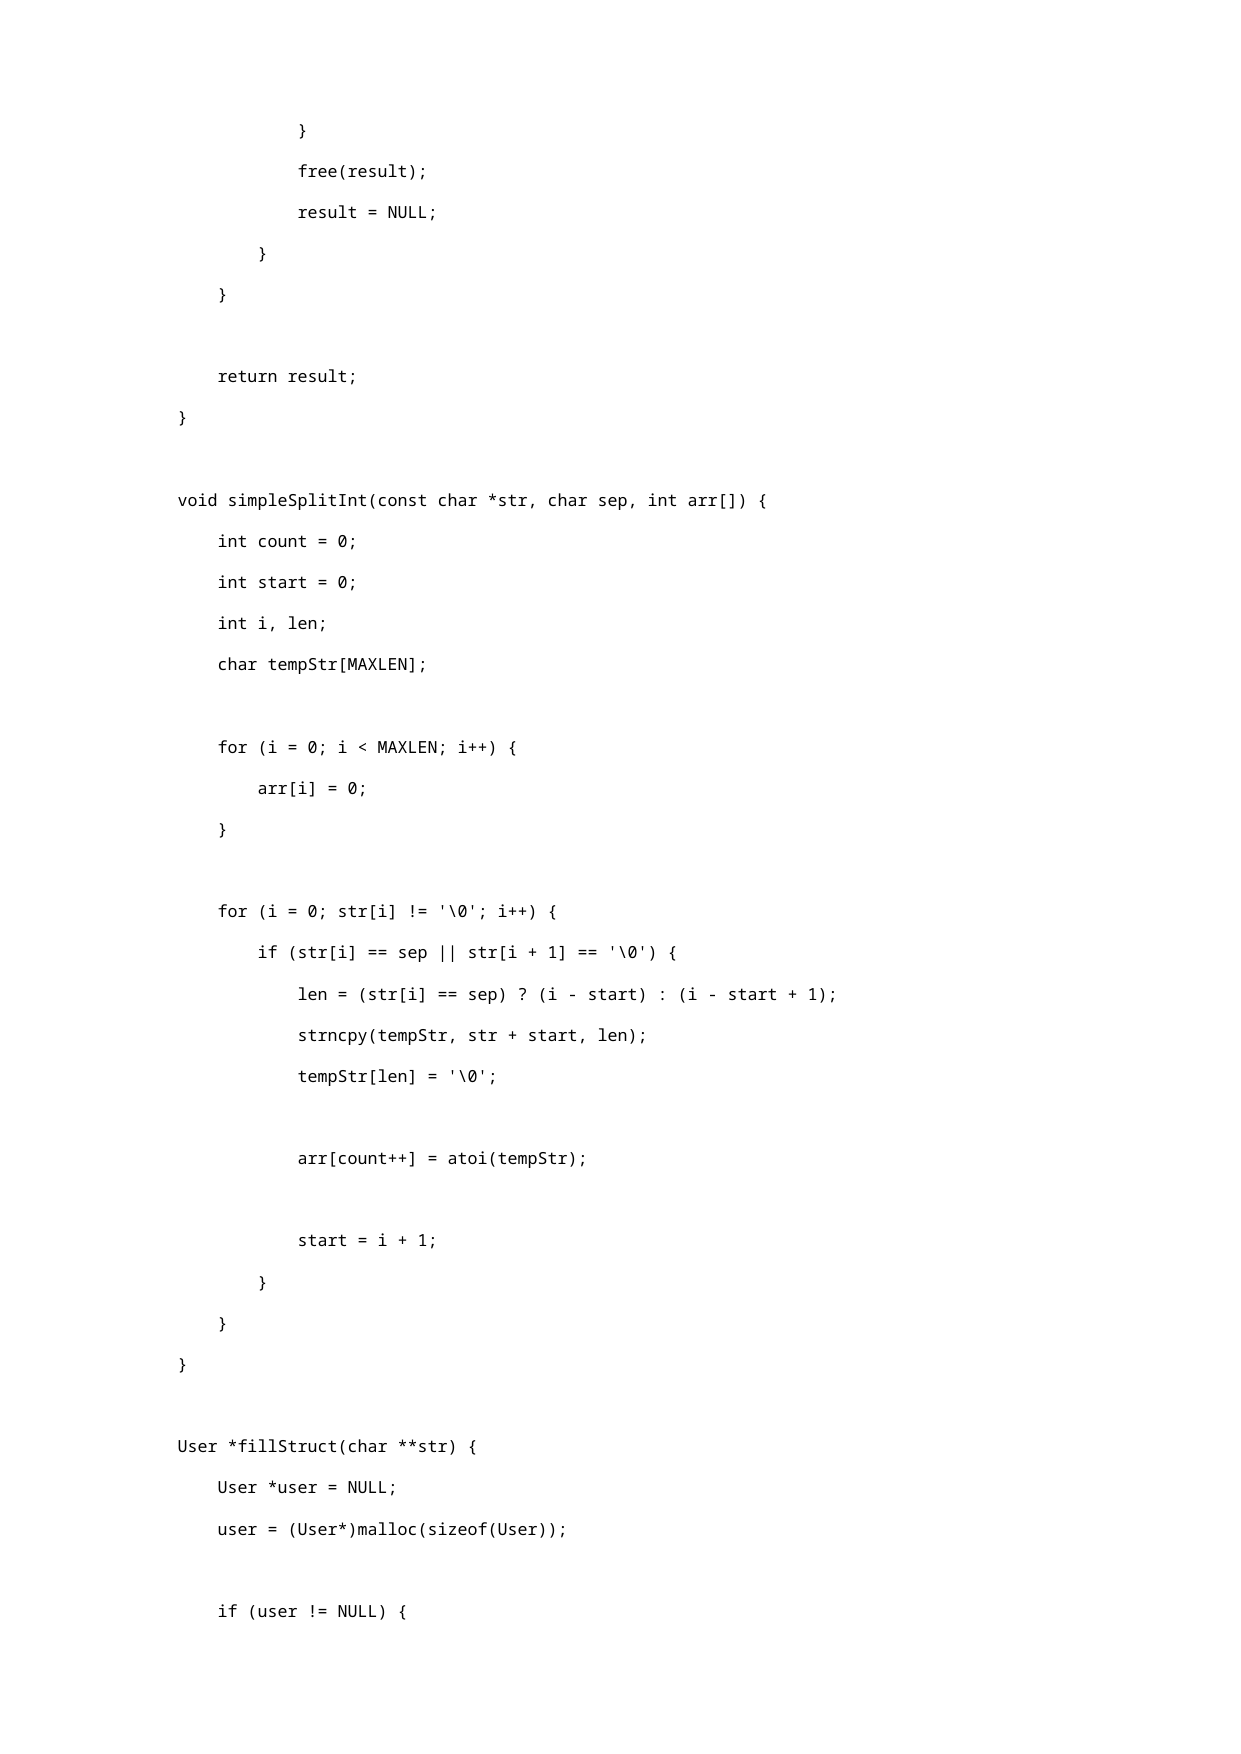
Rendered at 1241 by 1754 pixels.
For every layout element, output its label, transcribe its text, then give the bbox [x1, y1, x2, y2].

text } [177, 1311, 1152, 1334]
text user = (User*)malloc(sizeof(User)); [177, 1517, 1152, 1540]
text int count = 0; [177, 529, 1152, 552]
text if (str[i] == sep || str[i + 1] == '\0') { [177, 941, 1152, 964]
text } [177, 283, 1152, 305]
text } [177, 118, 1152, 141]
text char tempStr[MAXLEN]; [177, 653, 1152, 676]
text tempStr[len] = '\0'; [177, 1064, 1152, 1087]
text len = (str[i] == sep) ? (i - start) : (i - start + 1); [177, 982, 1152, 1005]
text free(result); [177, 159, 1152, 182]
text if (user != NULL) { [177, 1599, 1152, 1622]
text } [177, 406, 1152, 429]
text strncpy(tempStr, str + start, len); [177, 1023, 1152, 1046]
text } [177, 1352, 1152, 1375]
text arr[count++] = atoi(tempStr); [177, 1147, 1152, 1169]
text int start = 0; [177, 571, 1152, 593]
text result = NULL; [177, 200, 1152, 223]
text for (i = 0; str[i] != '\0'; i++) { [177, 900, 1152, 923]
text User *fillStruct(char **str) { [177, 1435, 1152, 1457]
text return result; [177, 365, 1152, 388]
text start = i + 1; [177, 1229, 1152, 1252]
text void simpleSplitInt(const char *str, char sep, int arr[]) { [177, 488, 1152, 511]
text } [177, 242, 1152, 264]
text for (i = 0; i < MAXLEN; i++) { [177, 735, 1152, 758]
text } [177, 818, 1152, 840]
text arr[i] = 0; [177, 776, 1152, 799]
text } [177, 1270, 1152, 1293]
text User *user = NULL; [177, 1476, 1152, 1499]
text int i, len; [177, 612, 1152, 634]
